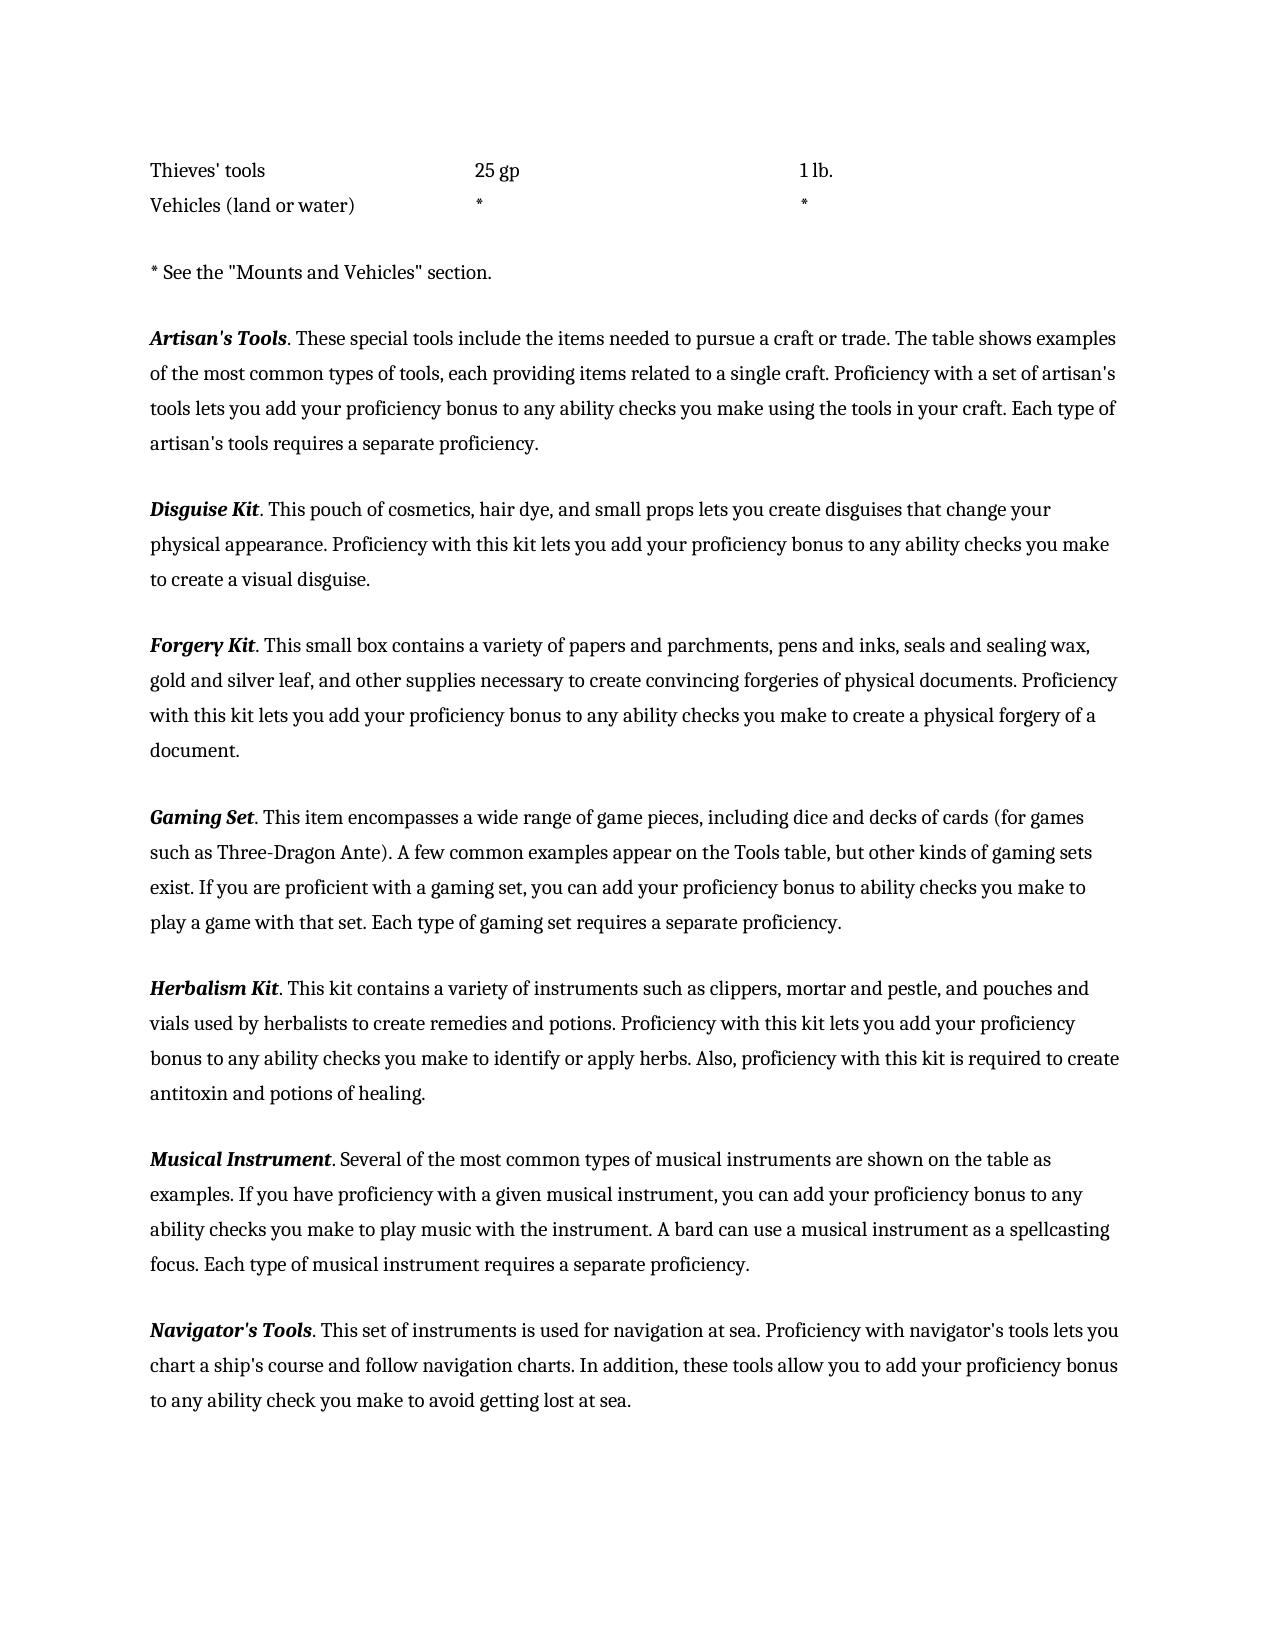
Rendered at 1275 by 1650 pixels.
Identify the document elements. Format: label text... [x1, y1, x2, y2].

text * See the "Mounts and Vehicles" section. [150, 251, 1125, 286]
text Gaming Set. This item encompasses a wide range of game pieces, including dice and decks of cards (for games such as Three-Dragon Ante). A few common examples appear on the Tools table, but other kinds of gaming sets exist. If you are proficient with a gaming set, you can add your proficiency bonus to ability checks you make to play a game with that set. Each type of gaming set requires a separate proficiency. [150, 796, 1125, 936]
text Navigator's Tools. This set of instruments is used for navigation at sea. Proficiency with navigator's tools lets you chart a ship's course and follow navigation charts. In addition, these tools allow you to add your proficiency bonus to any ability check you make to avoid getting lost at sea. [150, 1310, 1125, 1415]
text Disguise Kit. This pouch of cosmetics, hair dye, and small props lets you create disguises that change your physical appearance. Proficiency with this kit lets you add your proficiency bonus to any ability checks you make to create a visual disguise. [150, 489, 1125, 594]
text Artisan's Tools. These special tools include the items needed to pursue a craft or trade. The table shows examples of the most common types of tools, each providing items related to a single craft. Proficiency with a set of artisan's tools lets you add your proficiency bonus to any ability checks you make using the tools in your craft. Each type of artisan's tools requires a separate proficiency. [150, 317, 1125, 457]
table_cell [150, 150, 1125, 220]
text Musical Instrument. Several of the most common types of musical instruments are shown on the table as examples. If you have proficiency with a given musical instrument, you can add your proficiency bonus to any ability checks you make to play music with the instrument. A bard can use a musical instrument as a spellcasting focus. Each type of musical instrument requires a separate proficiency. [150, 1139, 1125, 1279]
text Forgery Kit. This small box contains a variety of papers and parchments, pens and inks, seals and sealing wax, gold and silver leaf, and other supplies necessary to create convincing forgeries of physical documents. Proficiency with this kit lets you add your proficiency bonus to any ability checks you make to create a physical forgery of a document. [150, 625, 1125, 765]
text Herbalism Kit. This kit contains a variety of instruments such as clippers, mortar and pestle, and pouches and vials used by herbalists to create remedies and potions. Proficiency with this kit lets you add your proficiency bonus to any ability checks you make to identify or apply herbs. Also, proficiency with this kit is required to create antitoxin and potions of healing. [150, 967, 1125, 1107]
